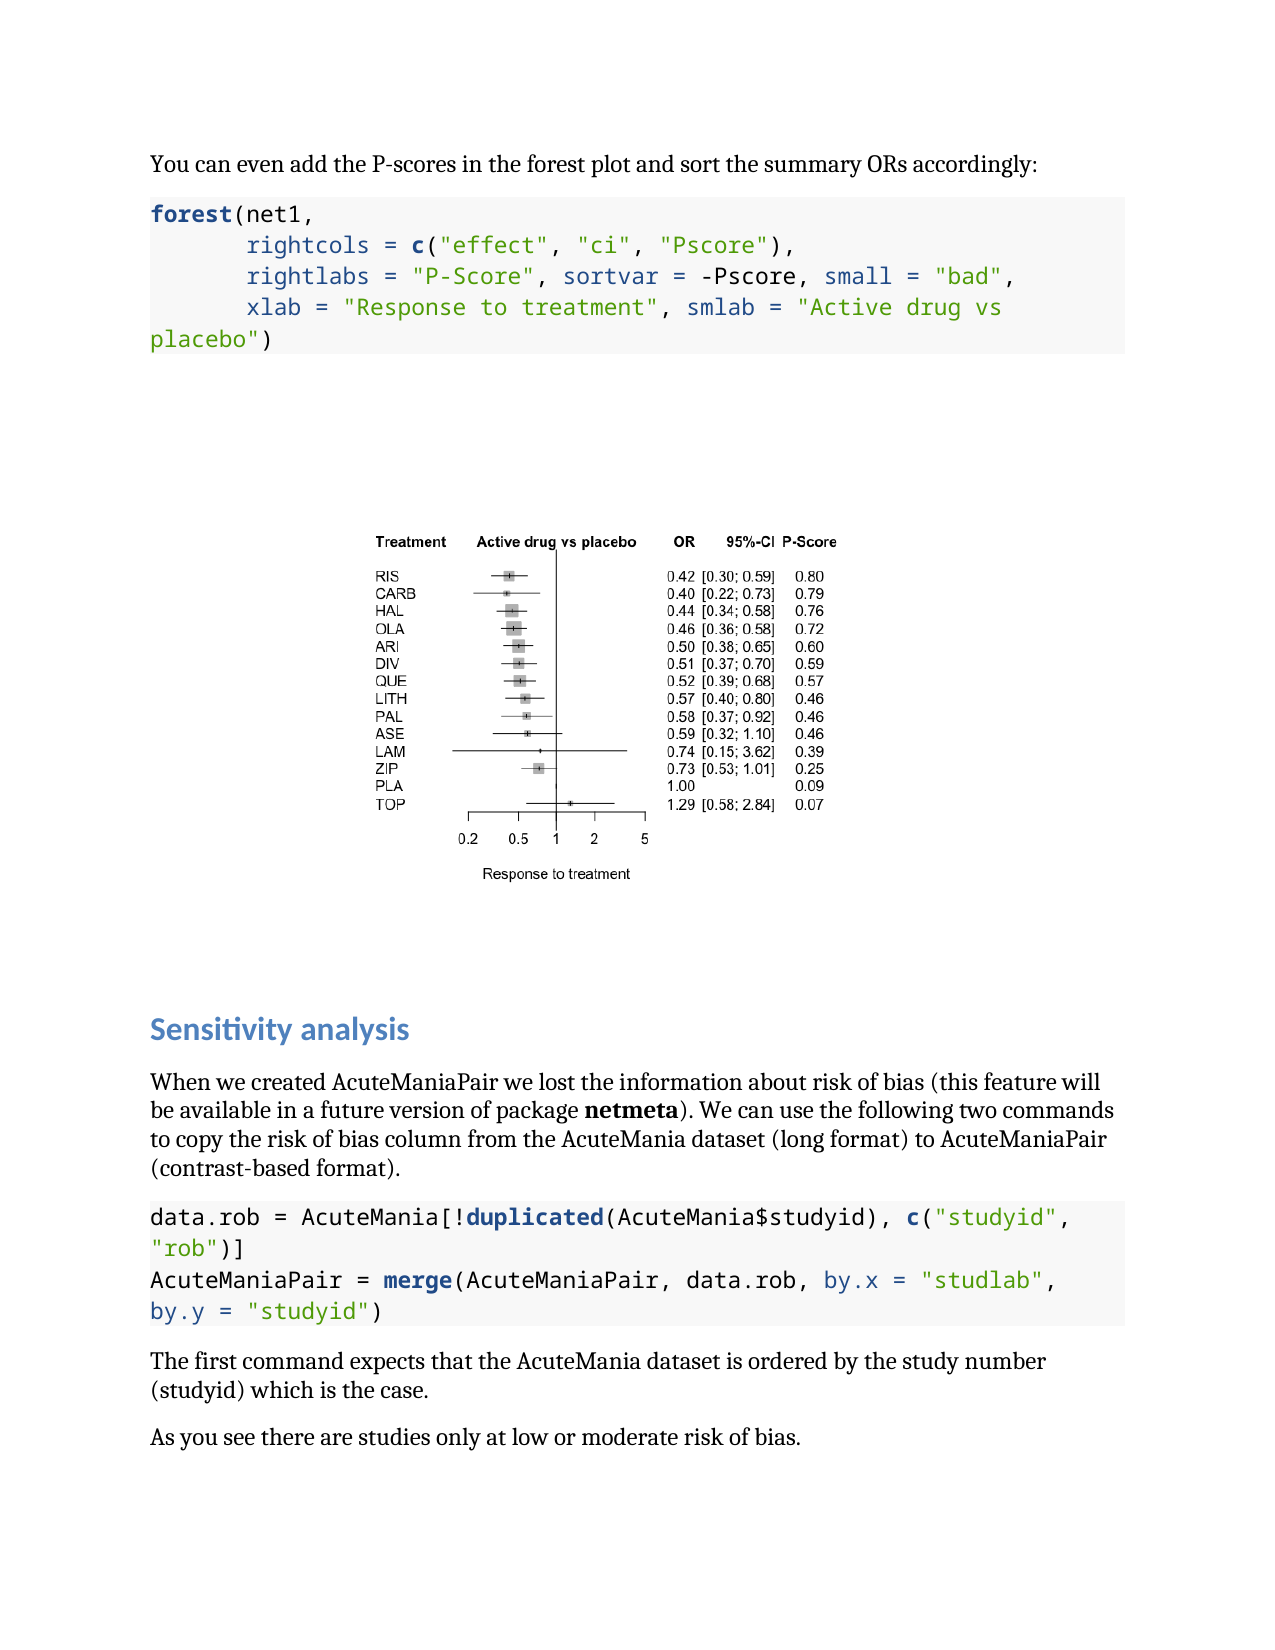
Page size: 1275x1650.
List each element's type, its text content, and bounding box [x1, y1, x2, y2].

subtitle Sensitivity analysis [150, 1008, 1125, 1049]
picture [168, 374, 1044, 987]
text When we created AcuteManiaPair we lost the information about risk of bias (this feature will be available in a future version of package netmeta). We can use the following two commands to copy the risk of bias column from the AcuteMania dataset (long format) to AcuteManiaPair (contrast-based format). [150, 1067, 1125, 1182]
text data.rob = AcuteMania[!duplicated(AcuteMania$studyid), c("studyid", "rob")] AcuteManiaPair = merge(AcuteManiaPair, data.rob, by.x = "studlab", by.y = "studyid") [150, 1201, 1125, 1326]
text forest(net1, rightcols = c("effect", "ci", "Pscore"), rightlabs = "P-Score", sortvar = -Pscore, small = "bad", xlab = "Response to treatment", smlab = "Active drug vs placebo") [150, 197, 1125, 354]
text The first command expects that the AcuteMania dataset is ordered by the study number (studyid) which is the case. [150, 1347, 1125, 1404]
text As you see there are studies only at low or moderate risk of bias. [150, 1423, 1125, 1452]
text You can even add the P-scores in the forest plot and sort the summary ORs accordingly: [150, 150, 1125, 179]
